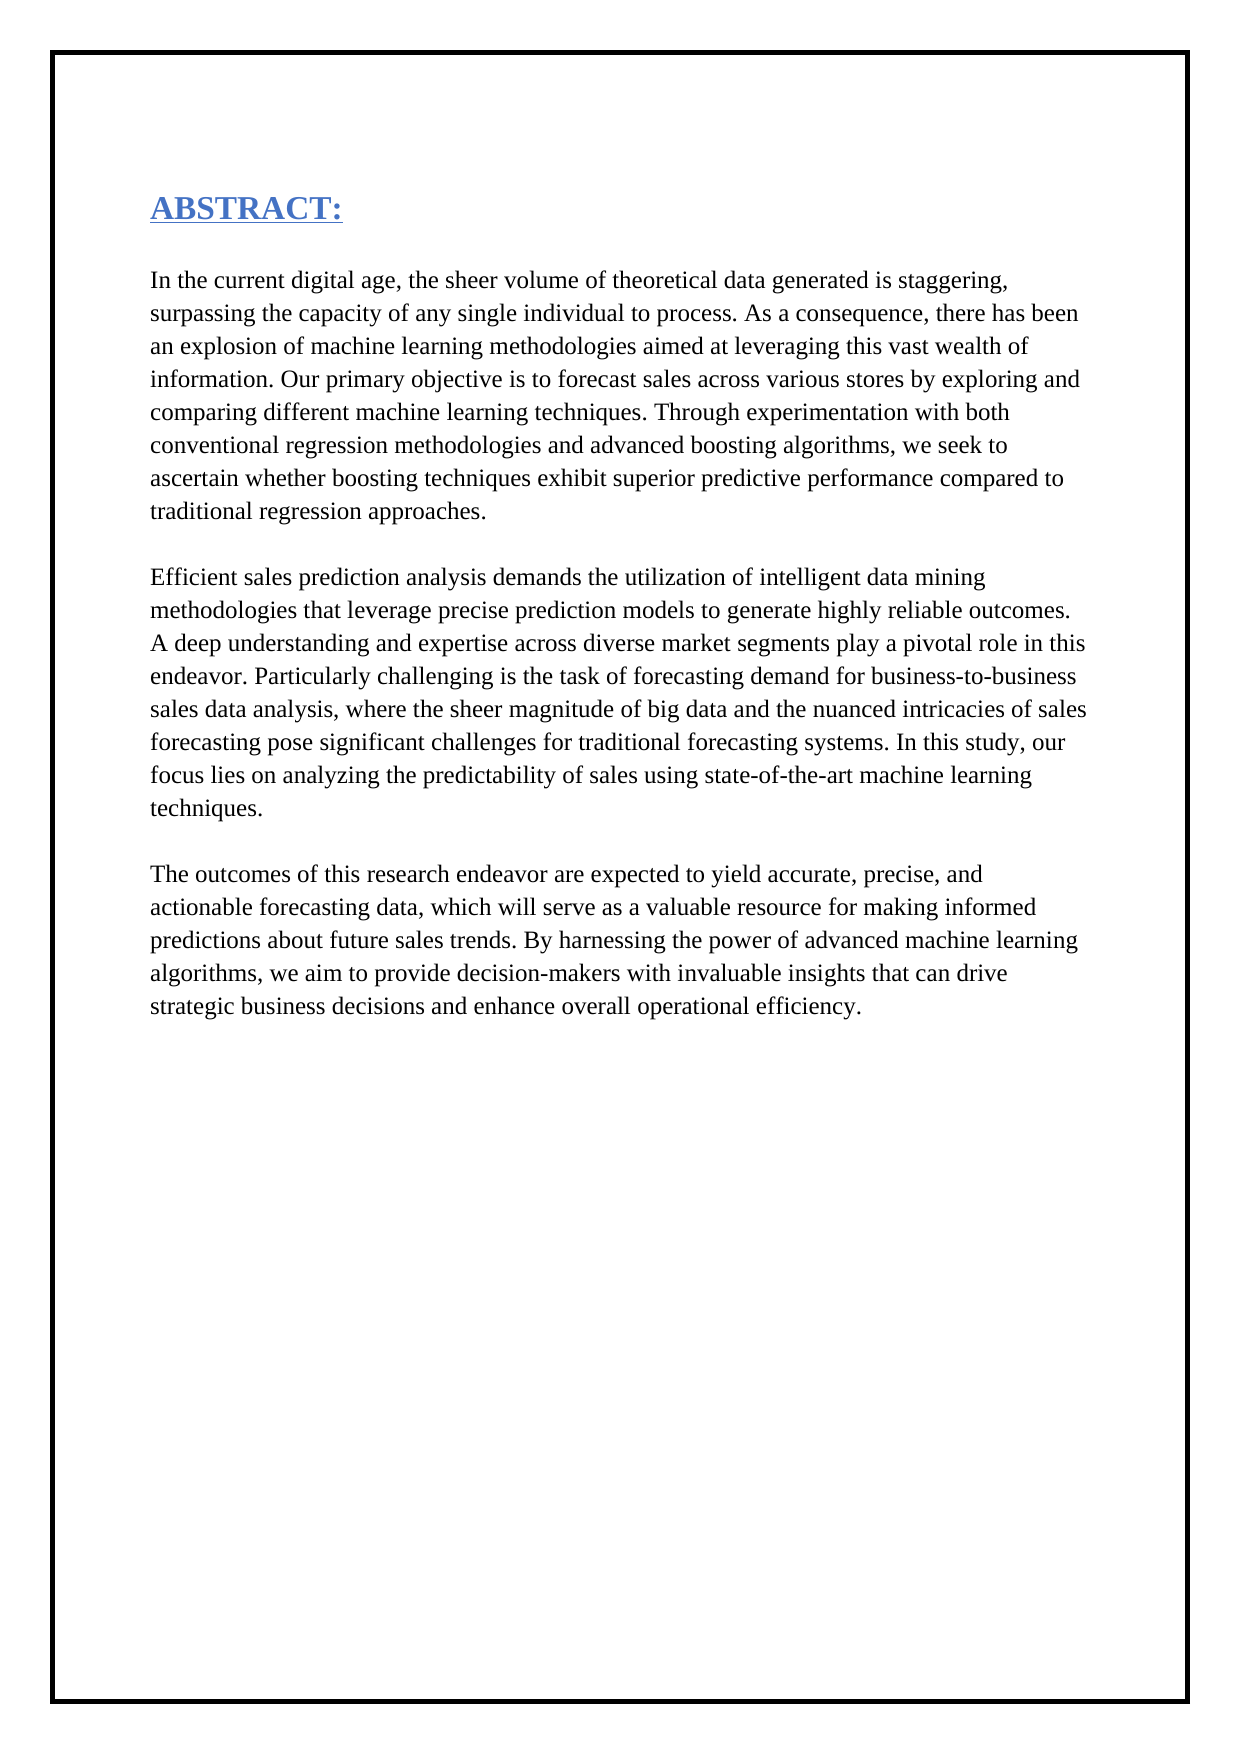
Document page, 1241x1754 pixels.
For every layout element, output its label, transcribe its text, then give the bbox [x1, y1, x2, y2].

text In the current digital age, the sheer volume of theoretical data generated is staggering, surpassing the capacity of any single individual to process. As a consequence, there has been an explosion of machine learning methodologies aimed at leveraging this vast wealth of information. Our primary objective is to forecast sales across various stores by exploring and comparing different machine learning techniques. Through experimentation with both conventional regression methodologies and advanced boosting algorithms, we seek to ascertain whether boosting techniques exhibit superior predictive performance compared to traditional regression approaches. [150, 265, 1090, 525]
text ABSTRACT: [150, 188, 1090, 227]
text The outcomes of this research endeavor are expected to yield accurate, precise, and actionable forecasting data, which will serve as a valuable resource for making informed predictions about future sales trends. By harnessing the power of advanced machine learning algorithms, we aim to provide decision-makers with invaluable insights that can drive strategic business decisions and enhance overall operational efficiency. [150, 859, 1090, 1020]
text Efficient sales prediction analysis demands the utilization of intelligent data mining methodologies that leverage precise prediction models to generate highly reliable outcomes. A deep understanding and expertise across diverse market segments play a pivotal role in this endeavor. Particularly challenging is the task of forecasting demand for business-to-business sales data analysis, where the sheer magnitude of big data and the nuanced intricacies of sales forecasting pose significant challenges for traditional forecasting systems. In this study, our focus lies on analyzing the predictability of sales using state-of-the-art machine learning techniques. [150, 562, 1090, 822]
